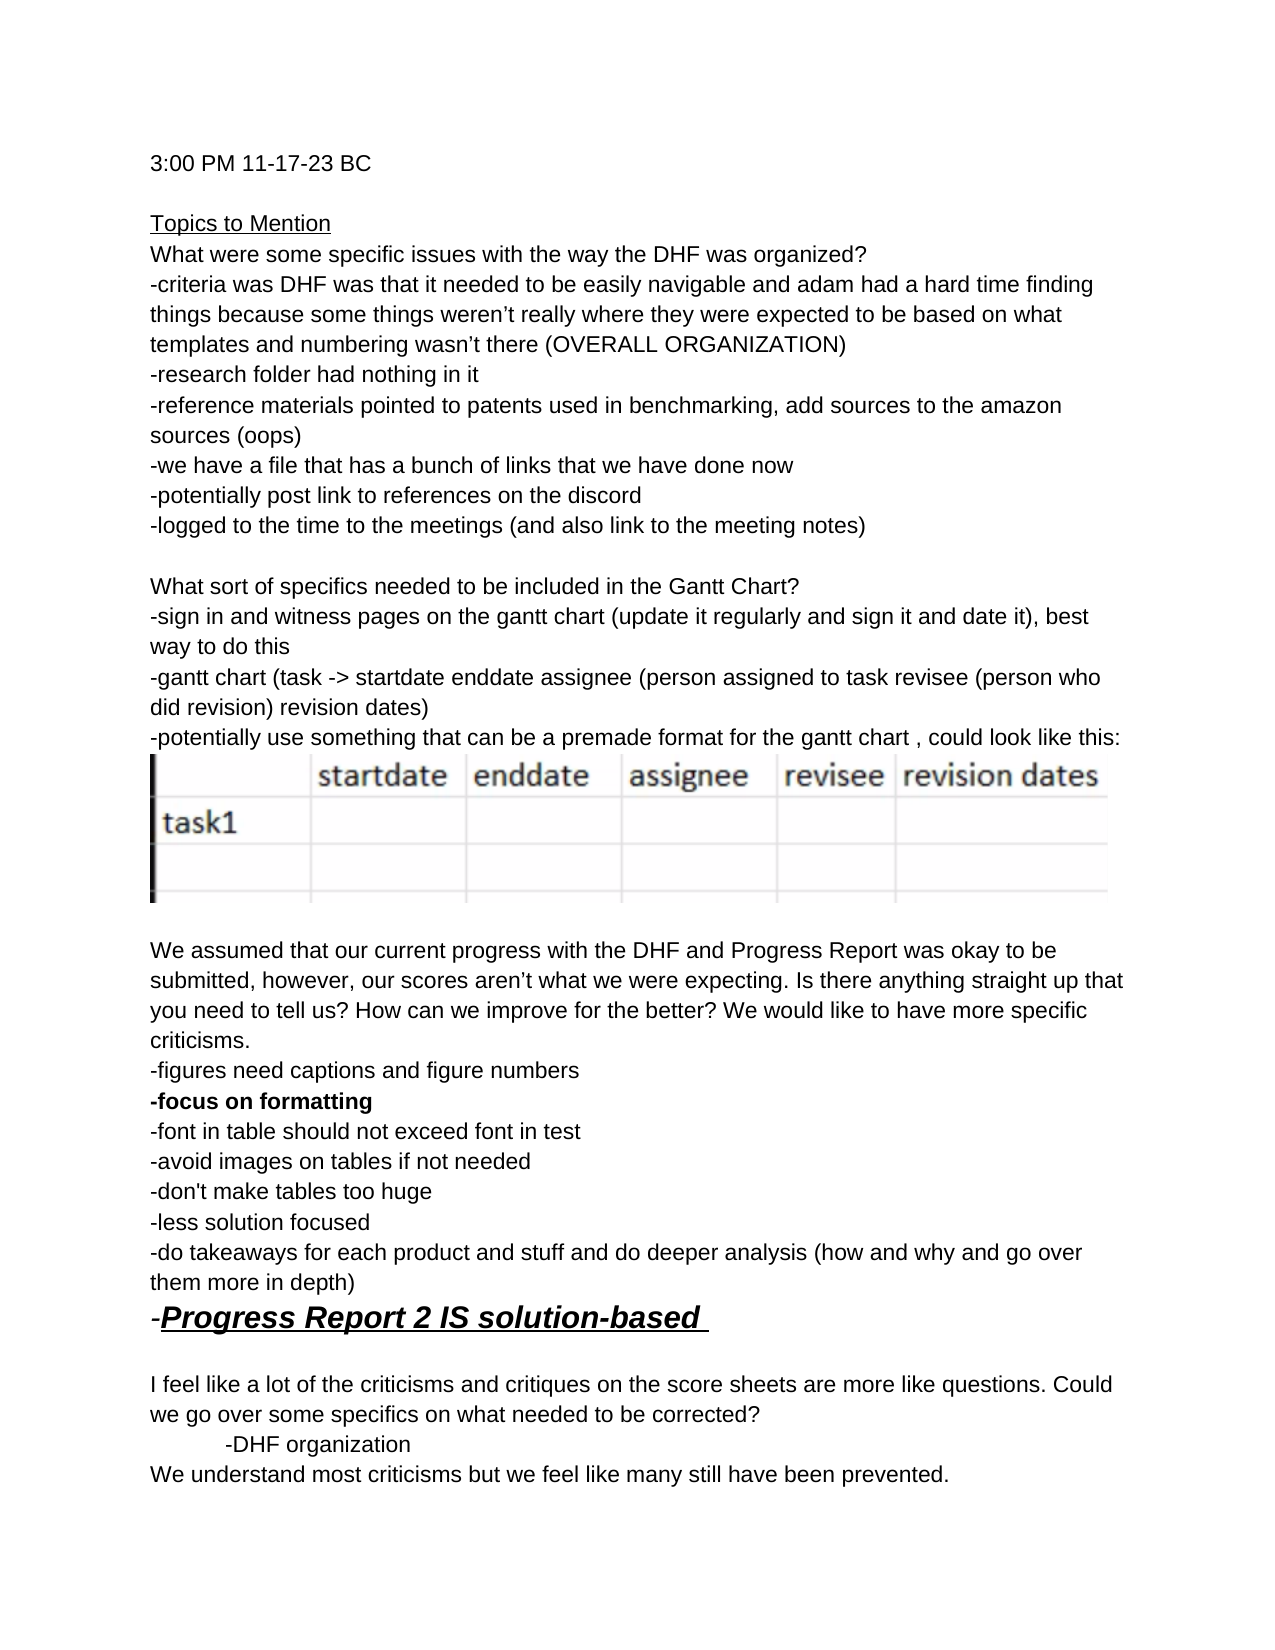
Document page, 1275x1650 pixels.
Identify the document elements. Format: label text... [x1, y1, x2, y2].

text I feel like a lot of the criticisms and critiques on the score sheets are more like questions. Could we go over some specifics on what needed to be corrected? [150, 1371, 1125, 1427]
text -research folder had nothing in it [150, 361, 1125, 388]
text We understand most criticisms but we feel like many still have been prevented. [150, 1461, 1125, 1488]
text -Progress Report 2 IS solution-based [150, 1299, 1125, 1335]
text -less solution focused [150, 1208, 1125, 1235]
text -potentially post link to references on the discord [150, 482, 1125, 509]
text We assumed that our current progress with the DHF and Progress Report was okay to be submitted, however, our scores aren’t what we were expecting. Is there anything straight up that you need to tell us? How can we improve for the better? We would like to have more specific criticisms. [150, 937, 1125, 1054]
text -figures need captions and figure numbers [150, 1057, 1125, 1084]
text -font in table should not exceed font in test [150, 1118, 1125, 1144]
text -sign in and witness pages on the gantt chart (update it regularly and sign it and date it), best way to do this [150, 603, 1125, 660]
text Topics to Mention [150, 210, 1125, 237]
text -reference materials pointed to patents used in benchmarking, add sources to the amazon sources (oops) [150, 392, 1125, 448]
text -avoid images on tables if not needed [150, 1148, 1125, 1174]
picture [150, 754, 1108, 903]
text -DHF organization [150, 1431, 1125, 1457]
text -don't make tables too huge [150, 1178, 1125, 1205]
text -we have a file that has a bunch of links that we have done now [150, 452, 1125, 478]
text -potentially use something that can be a premade format for the gantt chart , could look like this: [150, 724, 1125, 750]
text -logged to the time to the meetings (and also link to the meeting notes) [150, 512, 1125, 539]
text 3:00 PM 11-17-23 BC [150, 150, 1125, 176]
text -gantt chart (task -> startdate enddate assignee (person assigned to task revisee (person who did revision) revision dates) [150, 663, 1125, 720]
text What were some specific issues with the way the DHF was organized? [150, 241, 1125, 267]
text What sort of specifics needed to be included in the Gantt Chart? [150, 573, 1125, 599]
text -focus on formatting [150, 1088, 1125, 1114]
text -criteria was DHF was that it needed to be easily navigable and adam had a hard time finding things because some things weren’t really where they were expected to be based on what templates and numbering wasn’t there (OVERALL ORGANIZATION) [150, 271, 1125, 358]
text -do takeaways for each product and stuff and do deeper analysis (how and why and go over them more in depth) [150, 1239, 1125, 1295]
